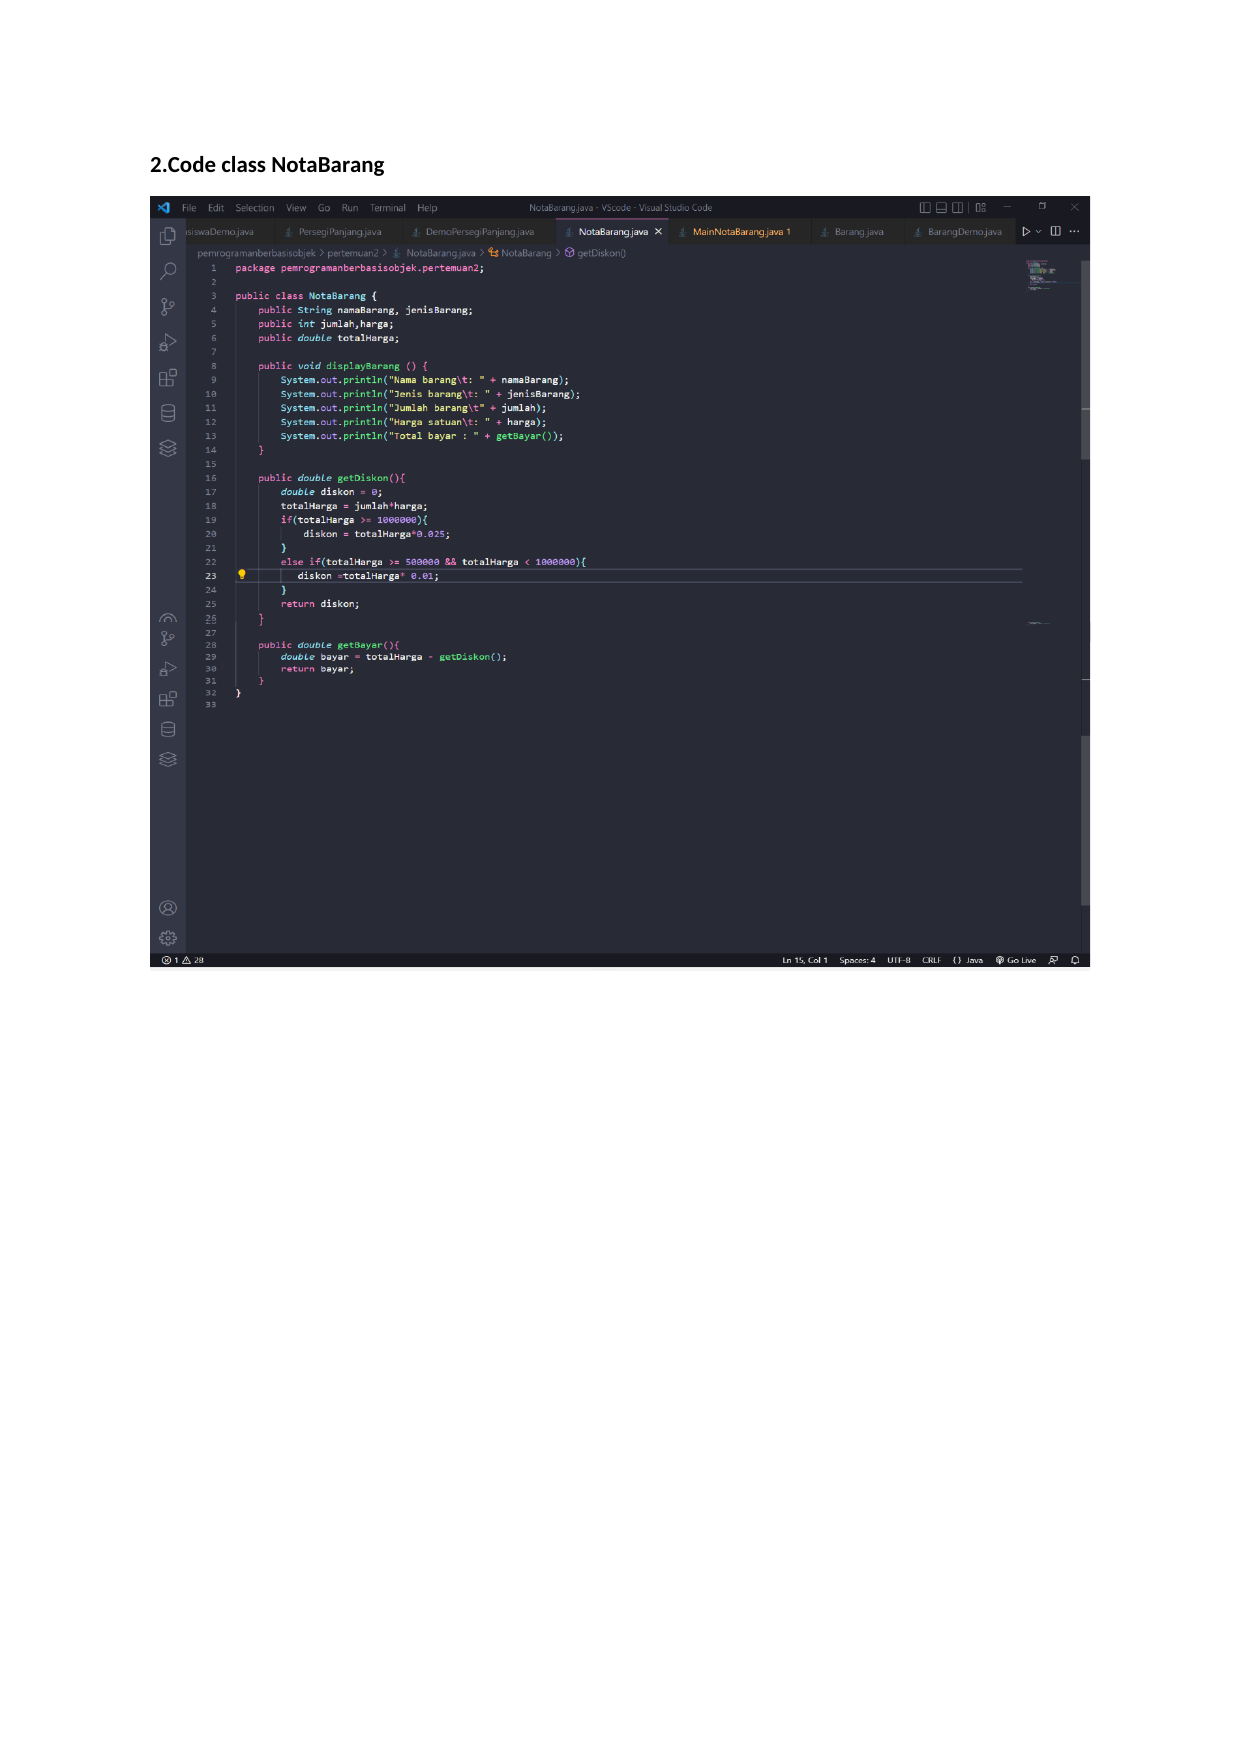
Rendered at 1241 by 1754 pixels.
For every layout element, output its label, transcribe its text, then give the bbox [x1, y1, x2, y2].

picture [150, 196, 1091, 971]
text 2.Code class NotaBarang [150, 150, 1090, 178]
